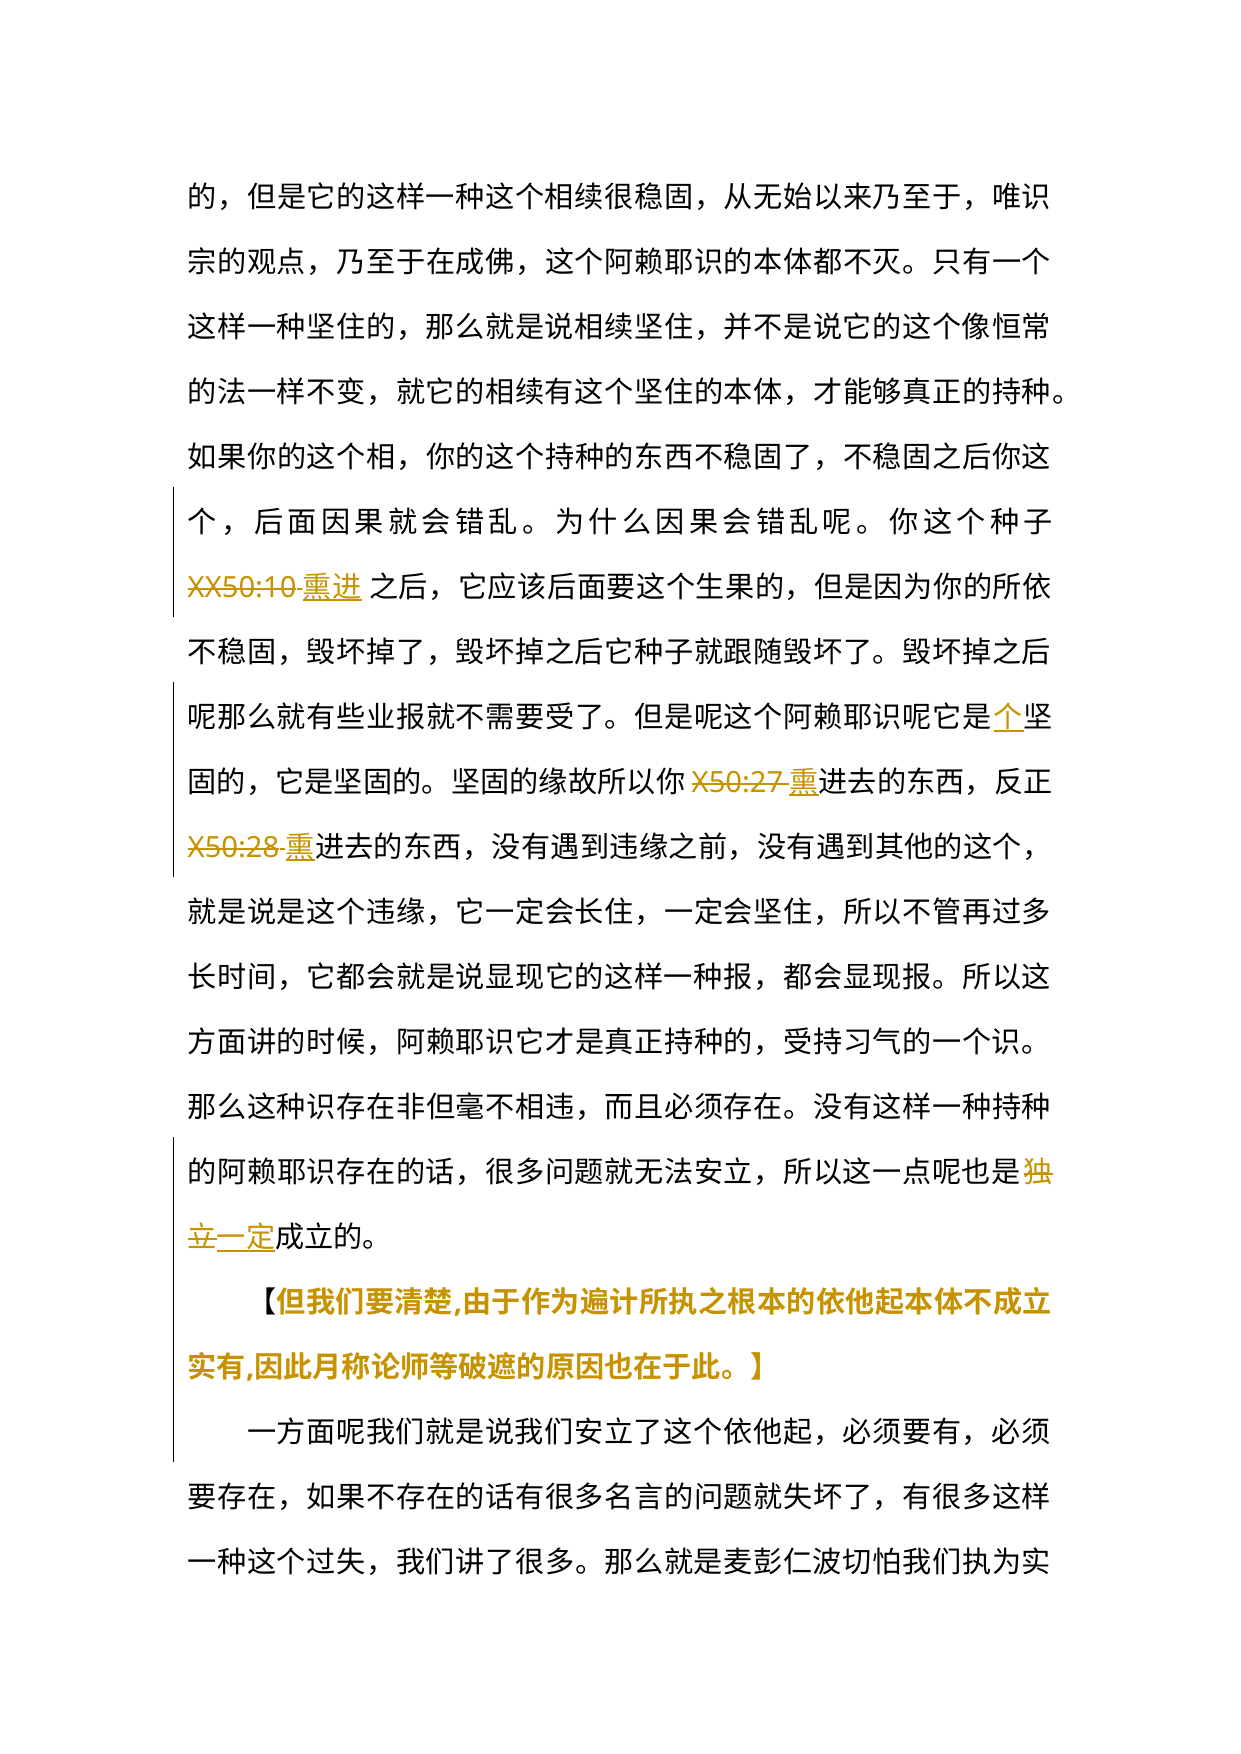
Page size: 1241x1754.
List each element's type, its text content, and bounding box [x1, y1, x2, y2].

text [187, 162, 1053, 1267]
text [187, 1397, 1053, 1592]
text 【但我们要清楚,由于作为遍计所执之根本的依他起本体不成立实有,因此月称论师等破遮的原因也在于此。】 [187, 1267, 1053, 1397]
